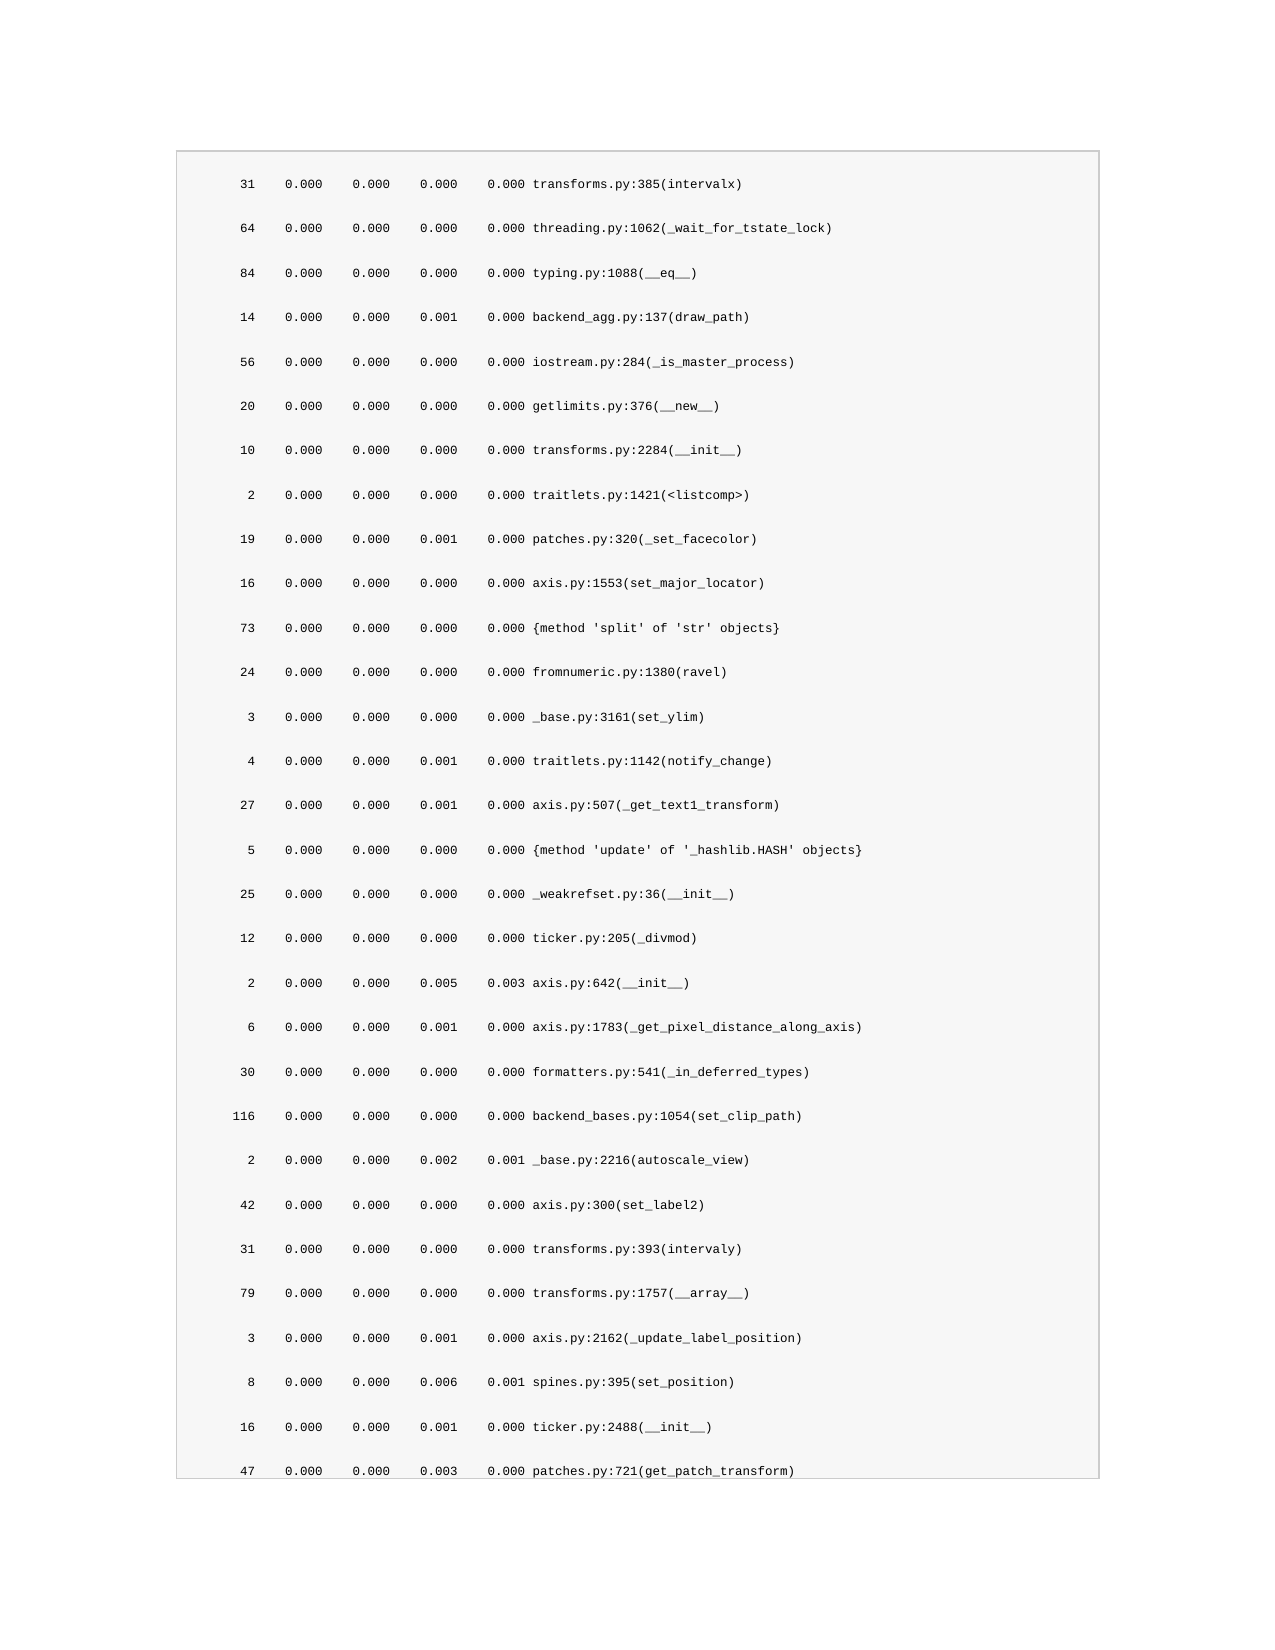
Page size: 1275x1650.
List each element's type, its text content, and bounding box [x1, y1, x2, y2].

text 16 0.000 0.000 0.000 0.000 axis.py:1553(set_major_locator) [177, 549, 1098, 592]
text 64 0.000 0.000 0.000 0.000 threading.py:1062(_wait_for_tstate_lock) [177, 194, 1098, 237]
text 42 0.000 0.000 0.000 0.000 axis.py:300(set_label2) [177, 1171, 1098, 1213]
text 84 0.000 0.000 0.000 0.000 typing.py:1088(__eq__) [177, 239, 1098, 281]
text 31 0.000 0.000 0.000 0.000 transforms.py:393(intervaly) [177, 1215, 1098, 1257]
text 2 0.000 0.000 0.005 0.003 axis.py:642(__init__) [177, 949, 1098, 991]
text 31 0.000 0.000 0.000 0.000 transforms.py:385(intervalx) [177, 152, 1098, 192]
text 12 0.000 0.000 0.000 0.000 ticker.py:205(_divmod) [177, 904, 1098, 947]
text 3 0.000 0.000 0.000 0.000 _base.py:3161(set_ylim) [177, 682, 1098, 725]
text 30 0.000 0.000 0.000 0.000 formatters.py:541(_in_deferred_types) [177, 1037, 1098, 1080]
text 2 0.000 0.000 0.000 0.000 traitlets.py:1421(<listcomp>) [177, 461, 1098, 503]
text 8 0.000 0.000 0.006 0.001 spines.py:395(set_position) [177, 1348, 1098, 1390]
text 47 0.000 0.000 0.003 0.000 patches.py:721(get_patch_transform) [177, 1437, 1098, 1478]
text 4 0.000 0.000 0.001 0.000 traitlets.py:1142(notify_change) [177, 727, 1098, 769]
text 6 0.000 0.000 0.001 0.000 axis.py:1783(_get_pixel_distance_along_axis) [177, 993, 1098, 1035]
text 24 0.000 0.000 0.000 0.000 fromnumeric.py:1380(ravel) [177, 638, 1098, 680]
text 2 0.000 0.000 0.002 0.001 _base.py:2216(autoscale_view) [177, 1126, 1098, 1168]
text 16 0.000 0.000 0.001 0.000 ticker.py:2488(__init__) [177, 1392, 1098, 1435]
text 3 0.000 0.000 0.001 0.000 axis.py:2162(_update_label_position) [177, 1304, 1098, 1346]
text 19 0.000 0.000 0.001 0.000 patches.py:320(_set_facecolor) [177, 505, 1098, 547]
text 27 0.000 0.000 0.001 0.000 axis.py:507(_get_text1_transform) [177, 771, 1098, 813]
text 5 0.000 0.000 0.000 0.000 {method 'update' of '_hashlib.HASH' objects} [177, 816, 1098, 858]
text 56 0.000 0.000 0.000 0.000 iostream.py:284(_is_master_process) [177, 327, 1098, 370]
text 25 0.000 0.000 0.000 0.000 _weakrefset.py:36(__init__) [177, 860, 1098, 902]
text 73 0.000 0.000 0.000 0.000 {method 'split' of 'str' objects} [177, 594, 1098, 636]
text 79 0.000 0.000 0.000 0.000 transforms.py:1757(__array__) [177, 1259, 1098, 1302]
text 116 0.000 0.000 0.000 0.000 backend_bases.py:1054(set_clip_path) [177, 1082, 1098, 1124]
text 10 0.000 0.000 0.000 0.000 transforms.py:2284(__init__) [177, 416, 1098, 458]
text 14 0.000 0.000 0.001 0.000 backend_agg.py:137(draw_path) [177, 283, 1098, 325]
text 20 0.000 0.000 0.000 0.000 getlimits.py:376(__new__) [177, 372, 1098, 414]
